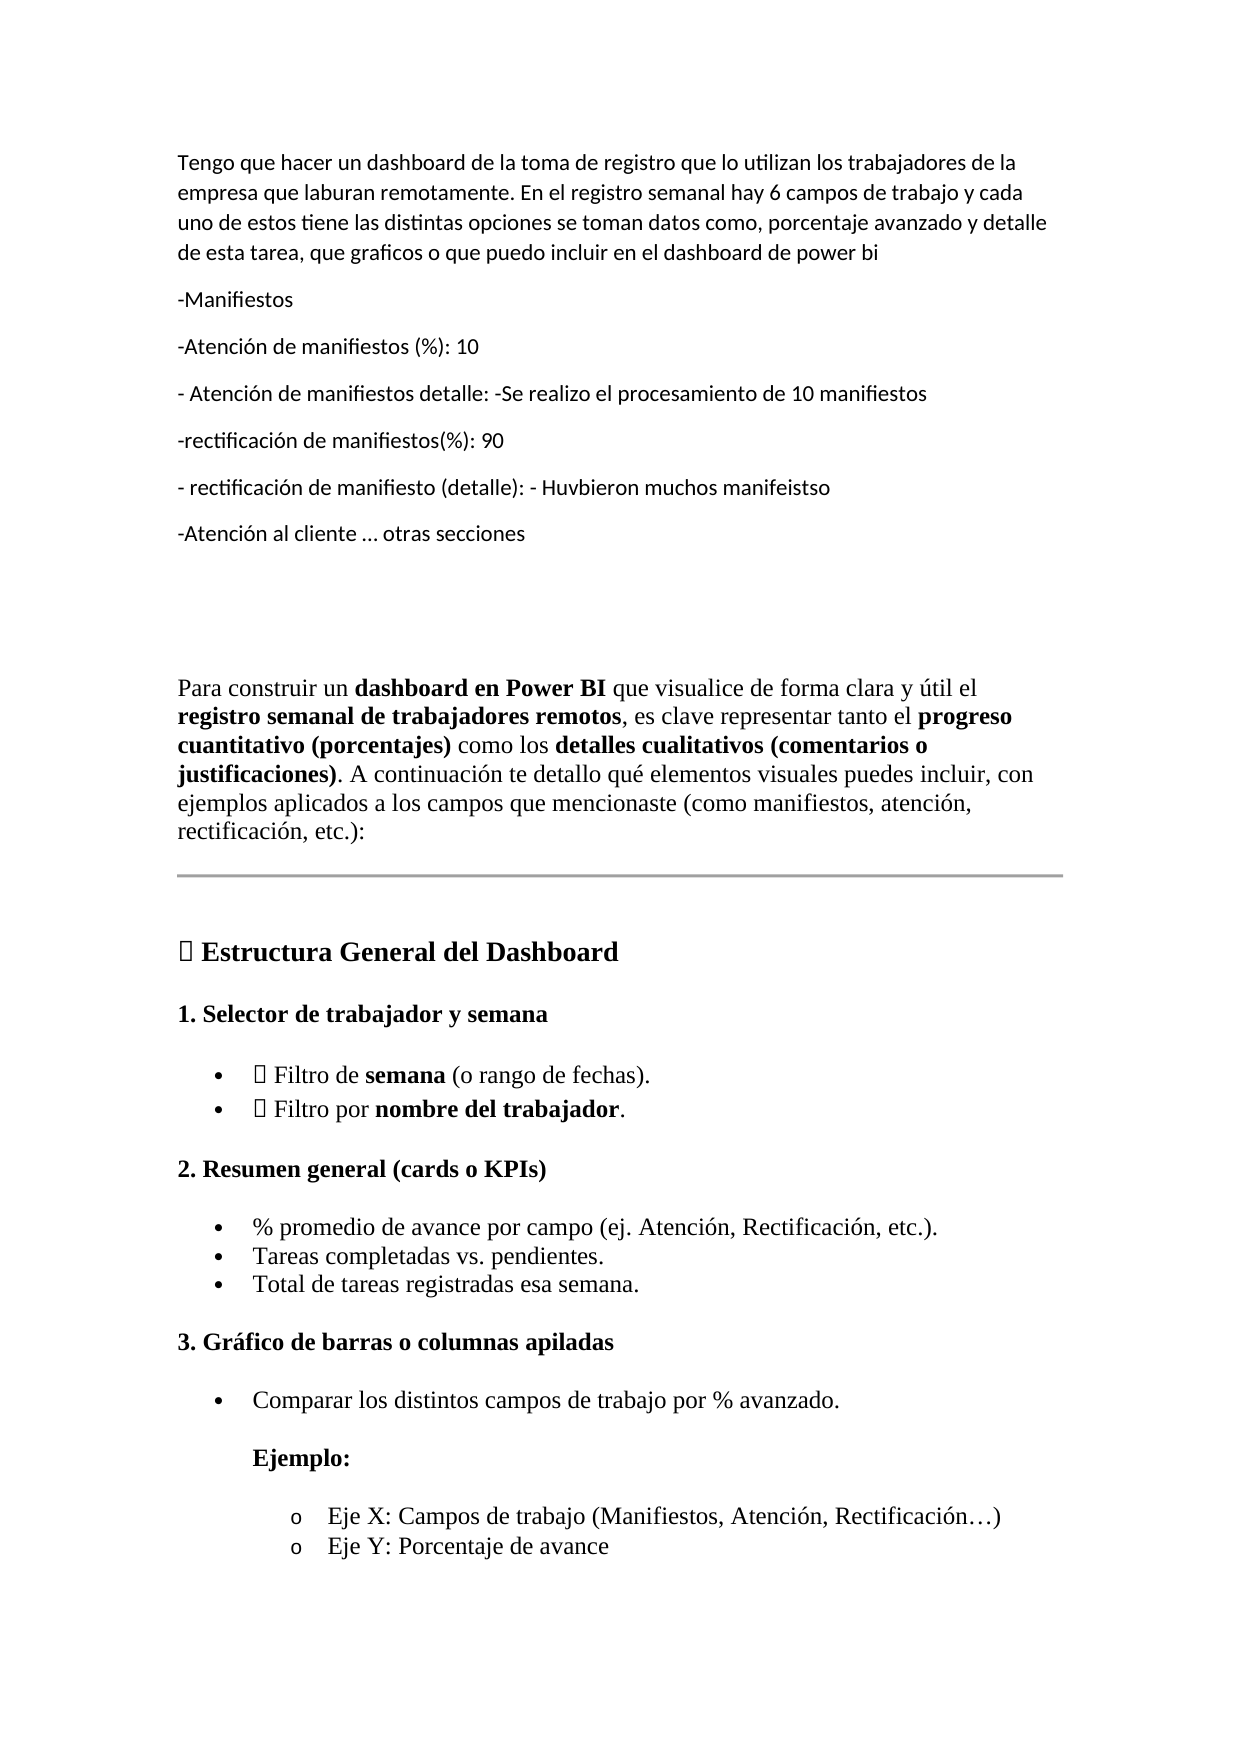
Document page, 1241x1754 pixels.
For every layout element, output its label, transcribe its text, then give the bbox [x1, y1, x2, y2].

text 🧩 Estructura General del Dashboard [177, 931, 1063, 970]
list 👤 Filtro por nombre del trabajador. [215, 1091, 1063, 1125]
list Eje Y: Porcentaje de avance [290, 1531, 1063, 1560]
text 2. Resumen general (cards o KPIs) [177, 1154, 1063, 1183]
list Comparar los distintos campos de trabajo por % avanzado. [215, 1385, 1063, 1414]
text - Atención de manifiestos detalle: -Se realizo el procesamiento de 10 manifiestos [177, 379, 1063, 407]
text -Manifiestos [177, 285, 1063, 313]
list Eje X: Campos de trabajo (Manifiestos, Atención, Rectificación…) [290, 1501, 1063, 1531]
text Tengo que hacer un dashboard de la toma de registro que lo utilizan los trabajadores de la empresa que laburan remotamente. En el registro semanal hay 6 campos de trabajo y cada uno de estos tiene las distintas opciones se toman datos como, porcentaje avanzado y detalle de esta tarea, que graficos o que puedo incluir en el dashboard de power bi [177, 148, 1063, 266]
list 📅 Filtro de semana (o rango de fechas). [215, 1057, 1063, 1091]
text 1. Selector de trabajador y semana [177, 999, 1063, 1028]
text -Atención de manifiestos (%): 10 [177, 332, 1063, 360]
list % promedio de avance por campo (ej. Atención, Rectificación, etc.). [215, 1212, 1063, 1241]
text Ejemplo: [252, 1443, 1063, 1472]
text Para construir un dashboard en Power BI que visualice de forma clara y útil el registro semanal de trabajadores remotos, es clave representar tanto el progreso cuantitativo (porcentajes) como los detalles cualitativos (comentarios o justificaciones). A continuación te detallo qué elementos visuales puedes incluir, con ejemplos aplicados a los campos que mencionaste (como manifiestos, atención, rectificación, etc.): [177, 673, 1063, 845]
text -Atención al cliente … otras secciones [177, 519, 1063, 547]
text 3. Gráfico de barras o columnas apiladas [177, 1327, 1063, 1356]
text - rectificación de manifiesto (detalle): - Huvbieron muchos manifeistso [177, 473, 1063, 501]
list Tareas completadas vs. pendientes. [215, 1241, 1063, 1269]
list Total de tareas registradas esa semana. [215, 1269, 1063, 1298]
text -rectificación de manifiestos(%): 90 [177, 426, 1063, 454]
